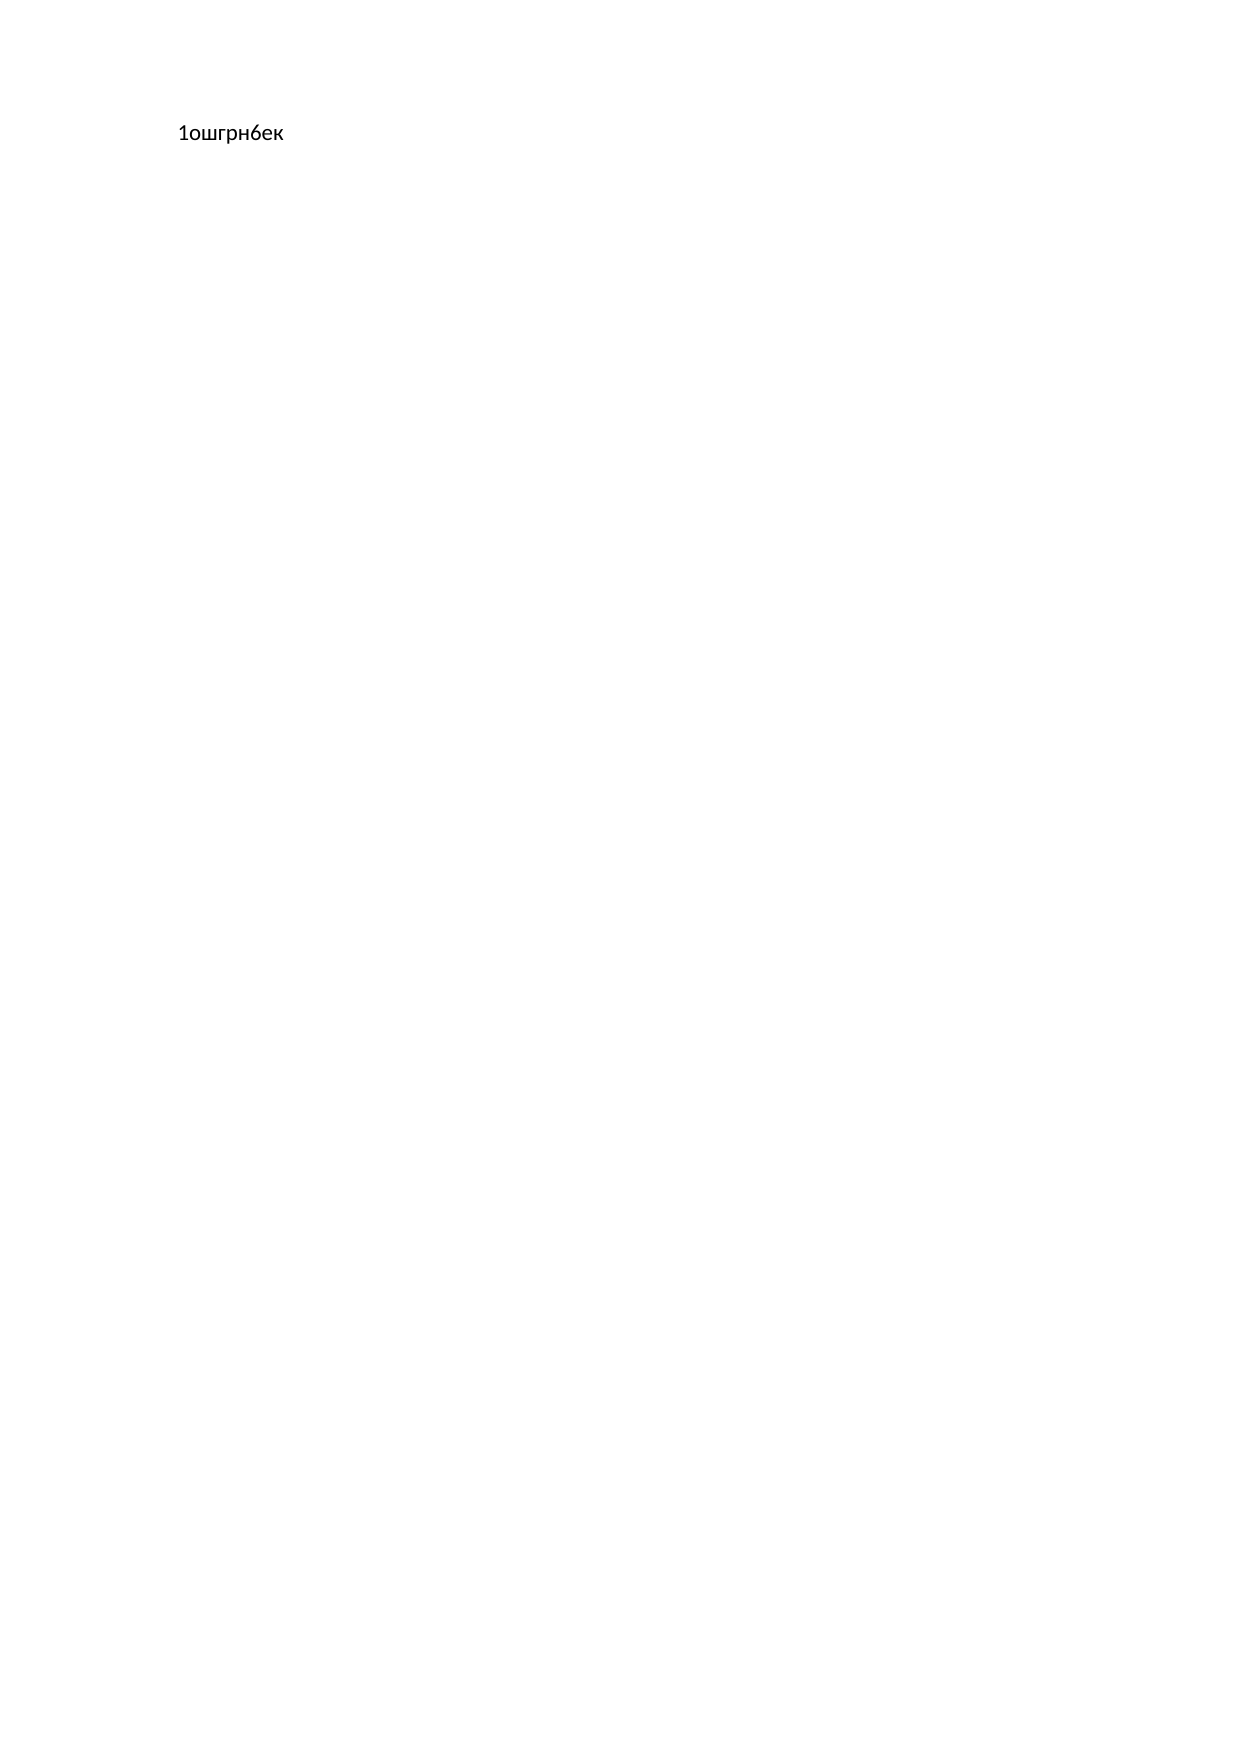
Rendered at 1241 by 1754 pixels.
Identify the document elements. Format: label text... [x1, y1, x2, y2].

text 1ошгрн6ек [177, 118, 1152, 146]
